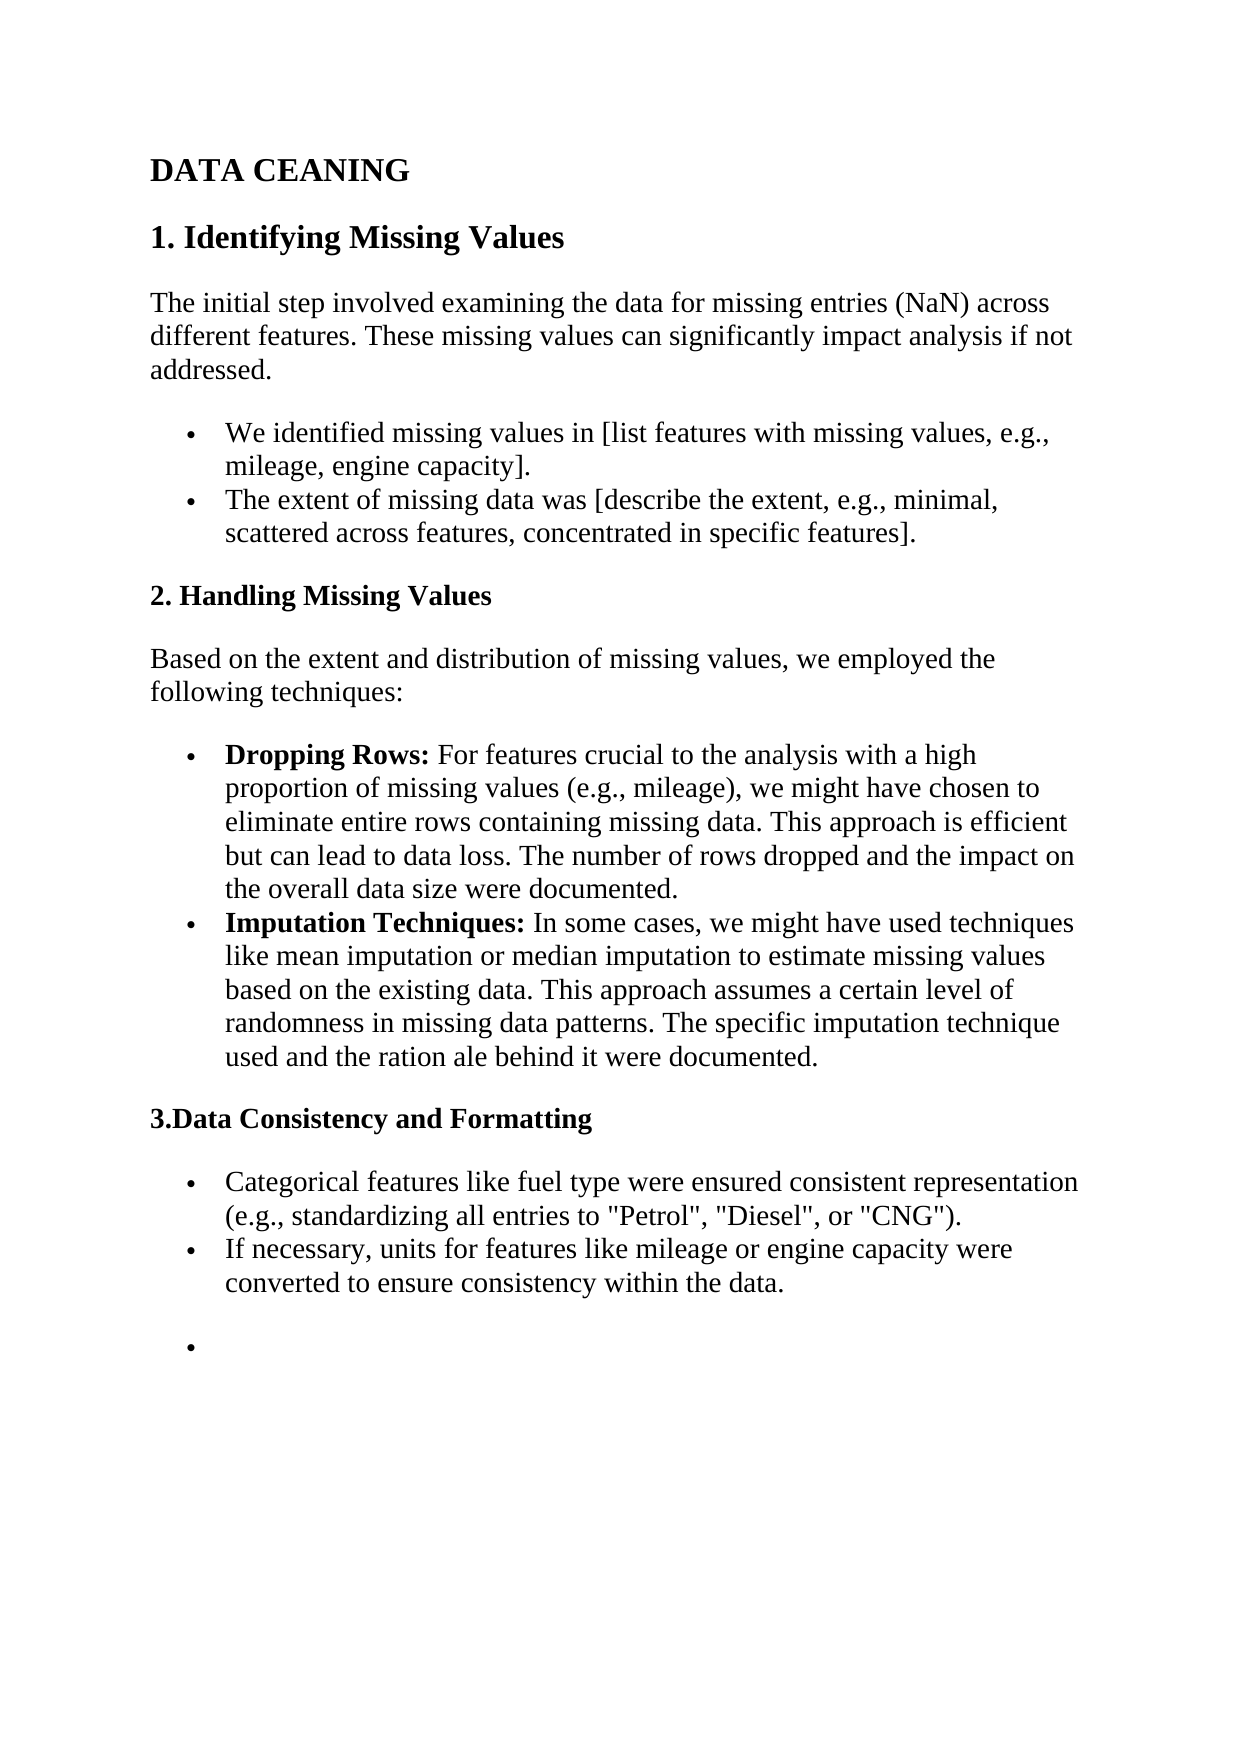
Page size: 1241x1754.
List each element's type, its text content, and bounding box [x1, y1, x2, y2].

list We identified missing values in [list features with missing values, e.g., mileage, engine capacity]. [187, 415, 1090, 482]
list Dropping Rows: For features crucial to the analysis with a high proportion of missing values (e.g., mileage), we might have chosen to eliminate entire rows containing missing data. This approach is efficient but can lead to data loss. The number of rows dropped and the impact on the overall data size were documented. [187, 737, 1090, 905]
list Categorical features like fuel type were ensured consistent representation (e.g., standardizing all entries to "Petrol", "Diesel", or "CNG"). [187, 1164, 1090, 1231]
list If necessary, units for features like mileage or engine capacity were converted to ensure consistency within the data. [187, 1231, 1090, 1298]
list The extent of missing data was [describe the extent, e.g., minimal, scattered across features, concentrated in specific features]. [187, 482, 1090, 549]
text 1. Identifying Missing Values [150, 217, 1090, 256]
text DATA CEANING [150, 150, 1090, 188]
text The initial step involved examining the data for missing entries (NaN) across different features. These missing values can significantly impact analysis if not addressed. [150, 285, 1090, 386]
text 2. Handling Missing Values [150, 578, 1090, 612]
list Imputation Techniques: In some cases, we might have used techniques like mean imputation or median imputation to estimate missing values based on the existing data. This approach assumes a certain level of randomness in missing data patterns. The specific imputation technique used and the ration ale behind it were documented. [187, 905, 1090, 1072]
text Based on the extent and distribution of missing values, we employed the following techniques: [150, 641, 1090, 708]
text 3.Data Consistency and Formatting [150, 1102, 1090, 1135]
